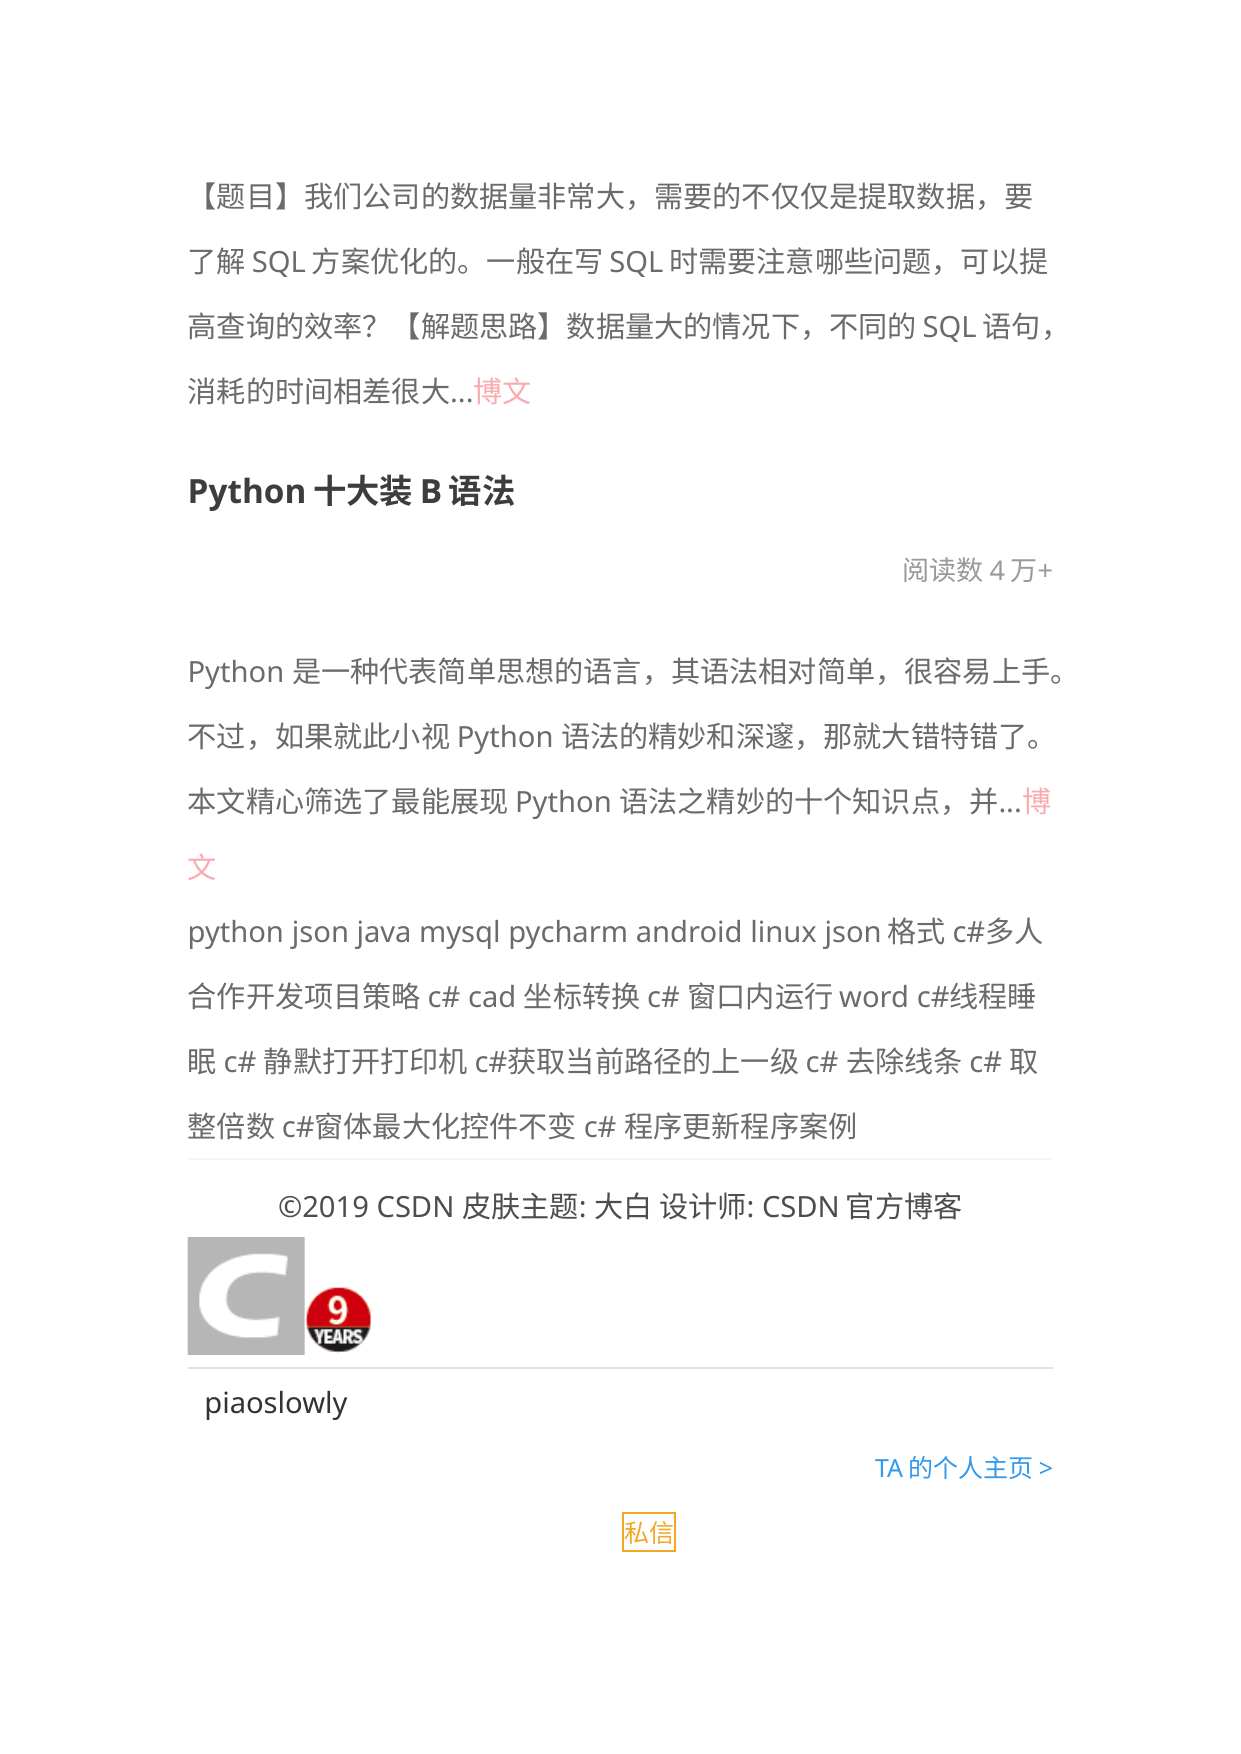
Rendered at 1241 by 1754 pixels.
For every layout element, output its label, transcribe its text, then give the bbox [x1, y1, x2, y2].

text python json java mysql pycharm android linux json格式 c#多人合作开发项目策略 c# cad 坐标转换 c# 窗口内运行word c#线程睡眠 c# 静默打开打印机 c#获取当前路径的上一级 c# 去除线条 c# 取整倍数 c#窗体最大化控件不变 c# 程序更新程序案例 [187, 898, 1053, 1158]
text TA的个人主页 > [204, 1434, 1053, 1499]
text piaoslowly [204, 1369, 1053, 1434]
text 【题目】我们公司的数据量非常大，需要的不仅仅是提取数据，要了解SQL方案优化的。一般在写SQL时需要注意哪些问题，可以提高查询的效率？【解题思路】数据量大的情况下，不同的SQL语句，消耗的时间相差很大...博文 [187, 162, 1053, 422]
subtitle Python十大装B语法 [187, 457, 1053, 522]
text 私信 [246, 1499, 1053, 1564]
picture [187, 1237, 374, 1355]
text ©️2019 CSDN 皮肤主题: 大白 设计师: CSDN官方博客 [187, 1159, 1053, 1237]
text 阅读数 4万+ [187, 536, 1053, 601]
text Python 是一种代表简单思想的语言，其语法相对简单，很容易上手。不过，如果就此小视 Python 语法的精妙和深邃，那就大错特错了。本文精心筛选了最能展现 Python 语法之精妙的十个知识点，并...博文 [187, 638, 1053, 898]
